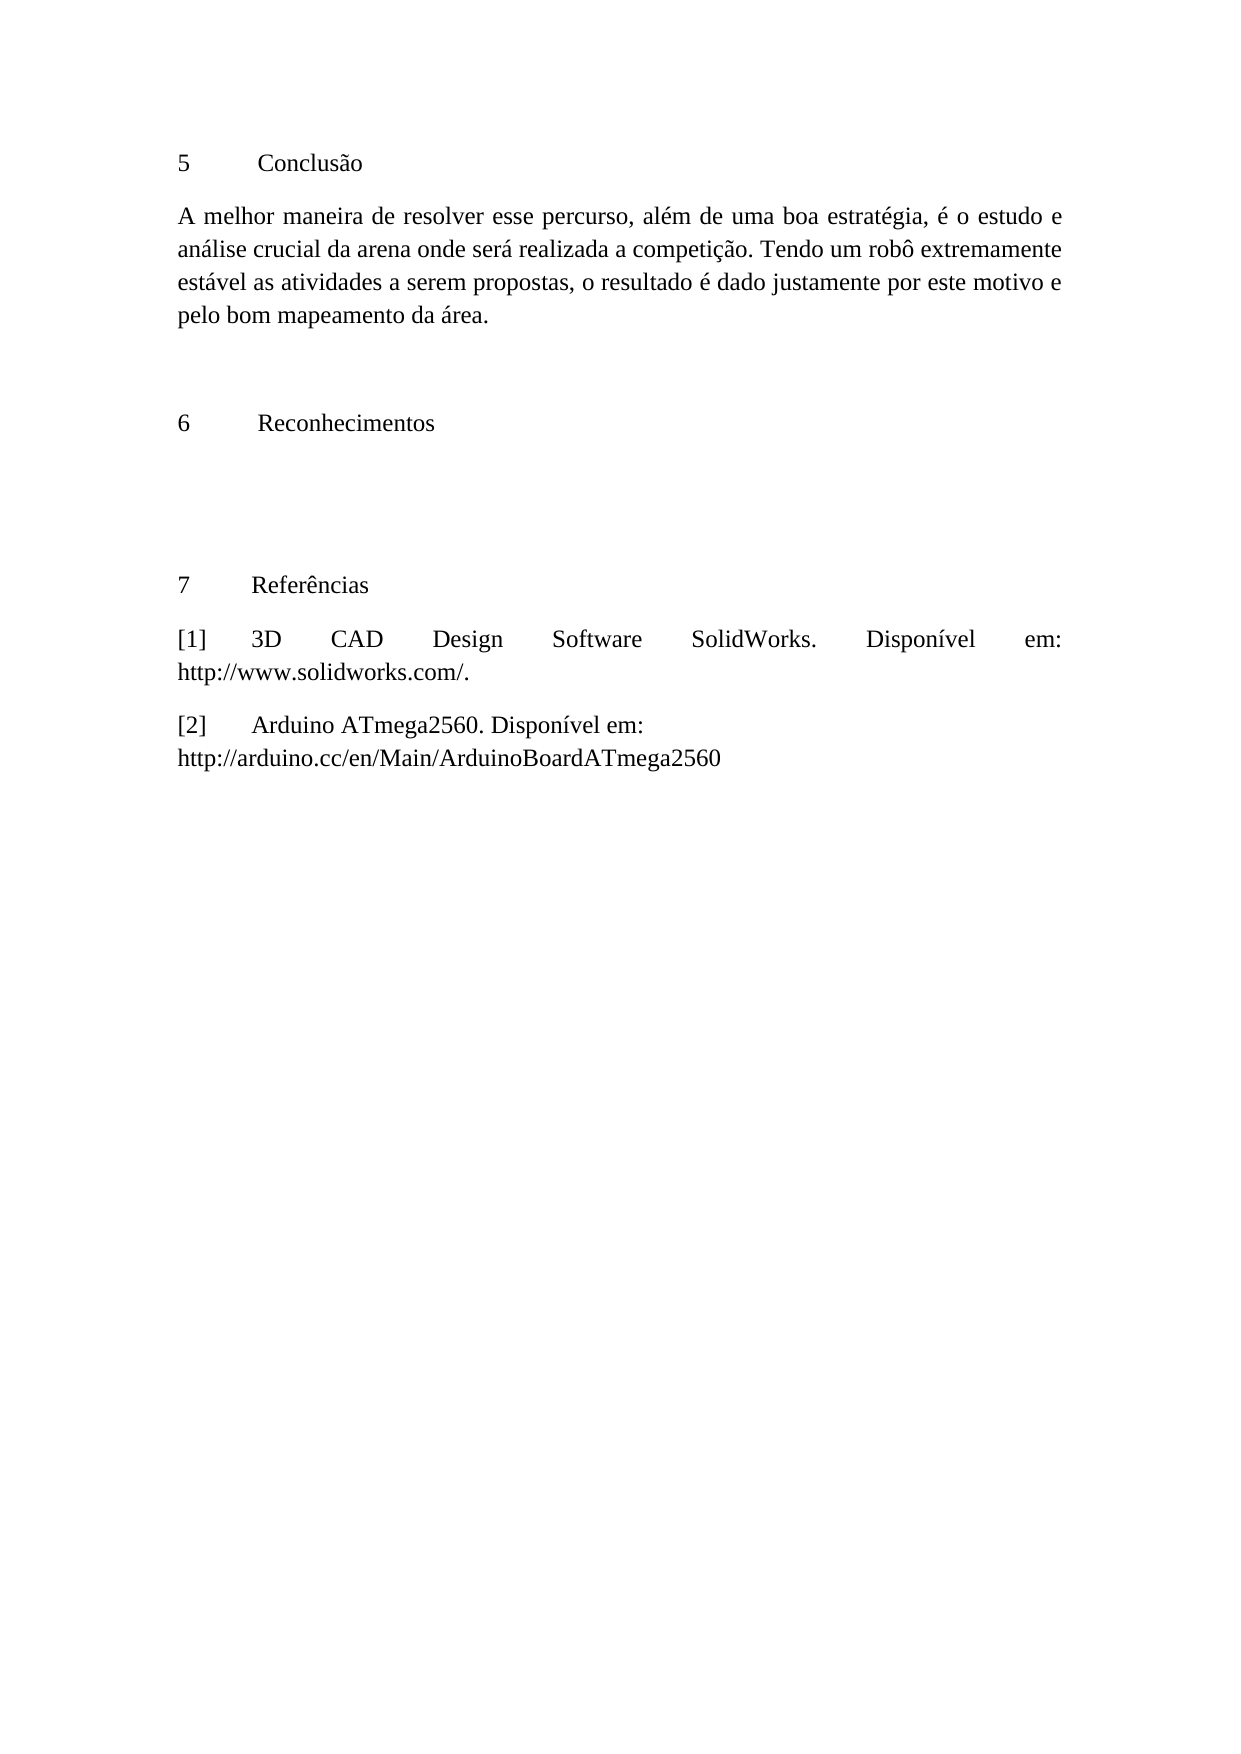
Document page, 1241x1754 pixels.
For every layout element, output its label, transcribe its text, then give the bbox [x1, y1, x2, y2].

text 5 Conclusão [177, 148, 1063, 176]
text [2] Arduino ATmega2560. Disponível em: http://arduino.cc/en/Main/ArduinoBoardATmega2560 [177, 711, 1063, 772]
text 7 Referências [177, 570, 1063, 598]
text A melhor maneira de resolver esse percurso, além de uma boa estratégia, é o estudo e análise crucial da arena onde será realizada a competição. Tendo um robô extremamente estável as atividades a serem propostas, o resultado é dado justamente por este motivo e pelo bom mapeamento da área. [177, 201, 1063, 329]
text [1] 3D CAD Design Software SolidWorks. Disponível em: http://www.solidworks.com/. [177, 624, 1063, 685]
text 6 Reconhecimentos [177, 408, 1063, 437]
